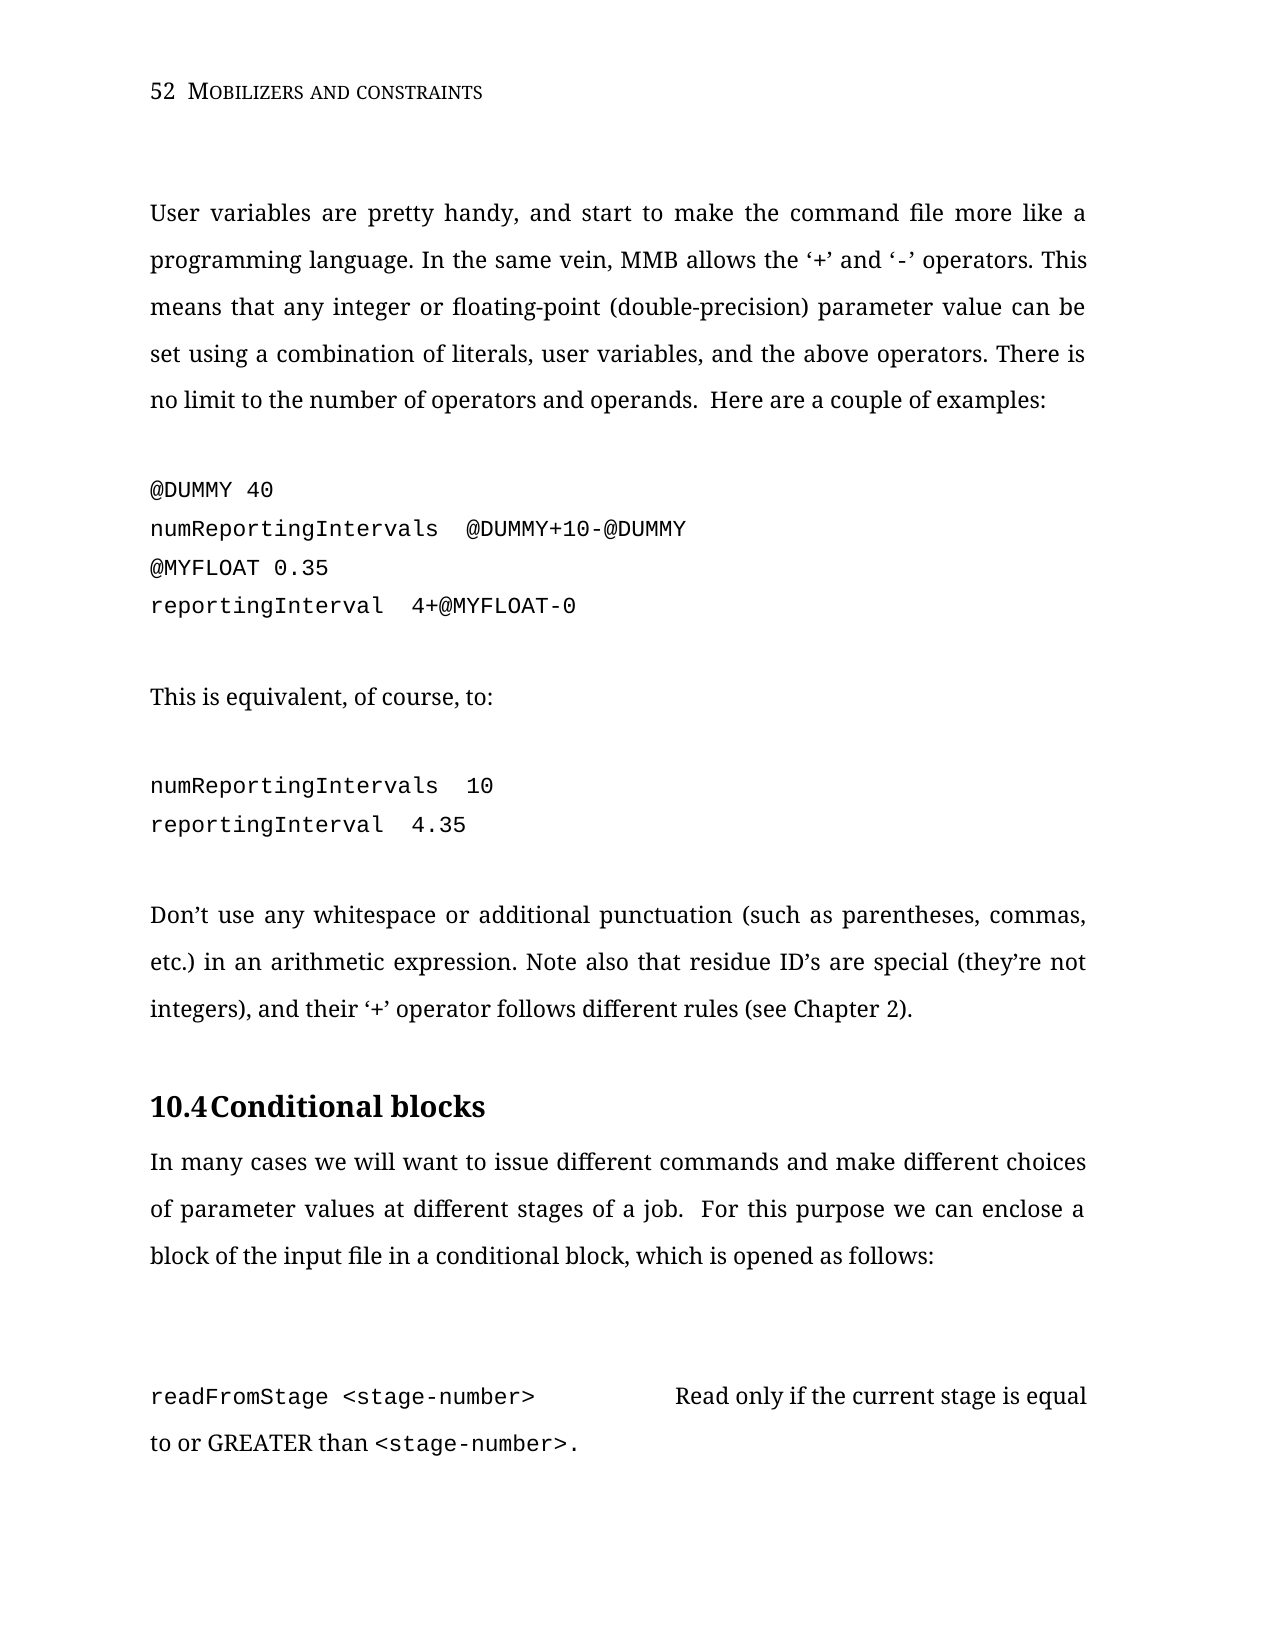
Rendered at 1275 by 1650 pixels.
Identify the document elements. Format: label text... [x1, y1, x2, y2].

text @MYFLOAT 0.35 [150, 556, 1087, 582]
text reportingInterval 4.35 [150, 813, 1087, 839]
text This is equivalent, of course, to: [150, 681, 1087, 712]
text In many cases we will want to issue different commands and make different choices of parameter values at different stages of a job. For this purpose we can enclose a block of the input file in a conditional block, which is opened as follows: [150, 1146, 1087, 1271]
text @DUMMY 40 [150, 478, 1087, 504]
text numReportingIntervals @DUMMY+10-@DUMMY [150, 517, 1087, 543]
text reportingInterval 4+@MYFLOAT-0 [150, 595, 1087, 621]
subtitle Conditional blocks [150, 1086, 1087, 1126]
text numReportingIntervals 10 [150, 774, 1087, 800]
text Don’t use any whitespace or additional punctuation (such as parentheses, commas, etc.) in an arithmetic expression. Note also that residue ID’s are special (they’re not integers), and their ‘+’ operator follows different rules (see Chapter 2). [150, 899, 1087, 1024]
text readFromStage <stage-number> Read only if the current stage is equal to or GREATER than <stage-number>. [150, 1380, 1087, 1459]
text User variables are pretty handy, and start to make the command file more like a programming language. In the same vein, MMB allows the ‘+’ and ‘-’ operators. This means that any integer or floating-point (double-precision) parameter value can be set using a combination of literals, user variables, and the above operators. There is no limit to the number of operators and operands. Here are a couple of examples: [150, 197, 1087, 416]
